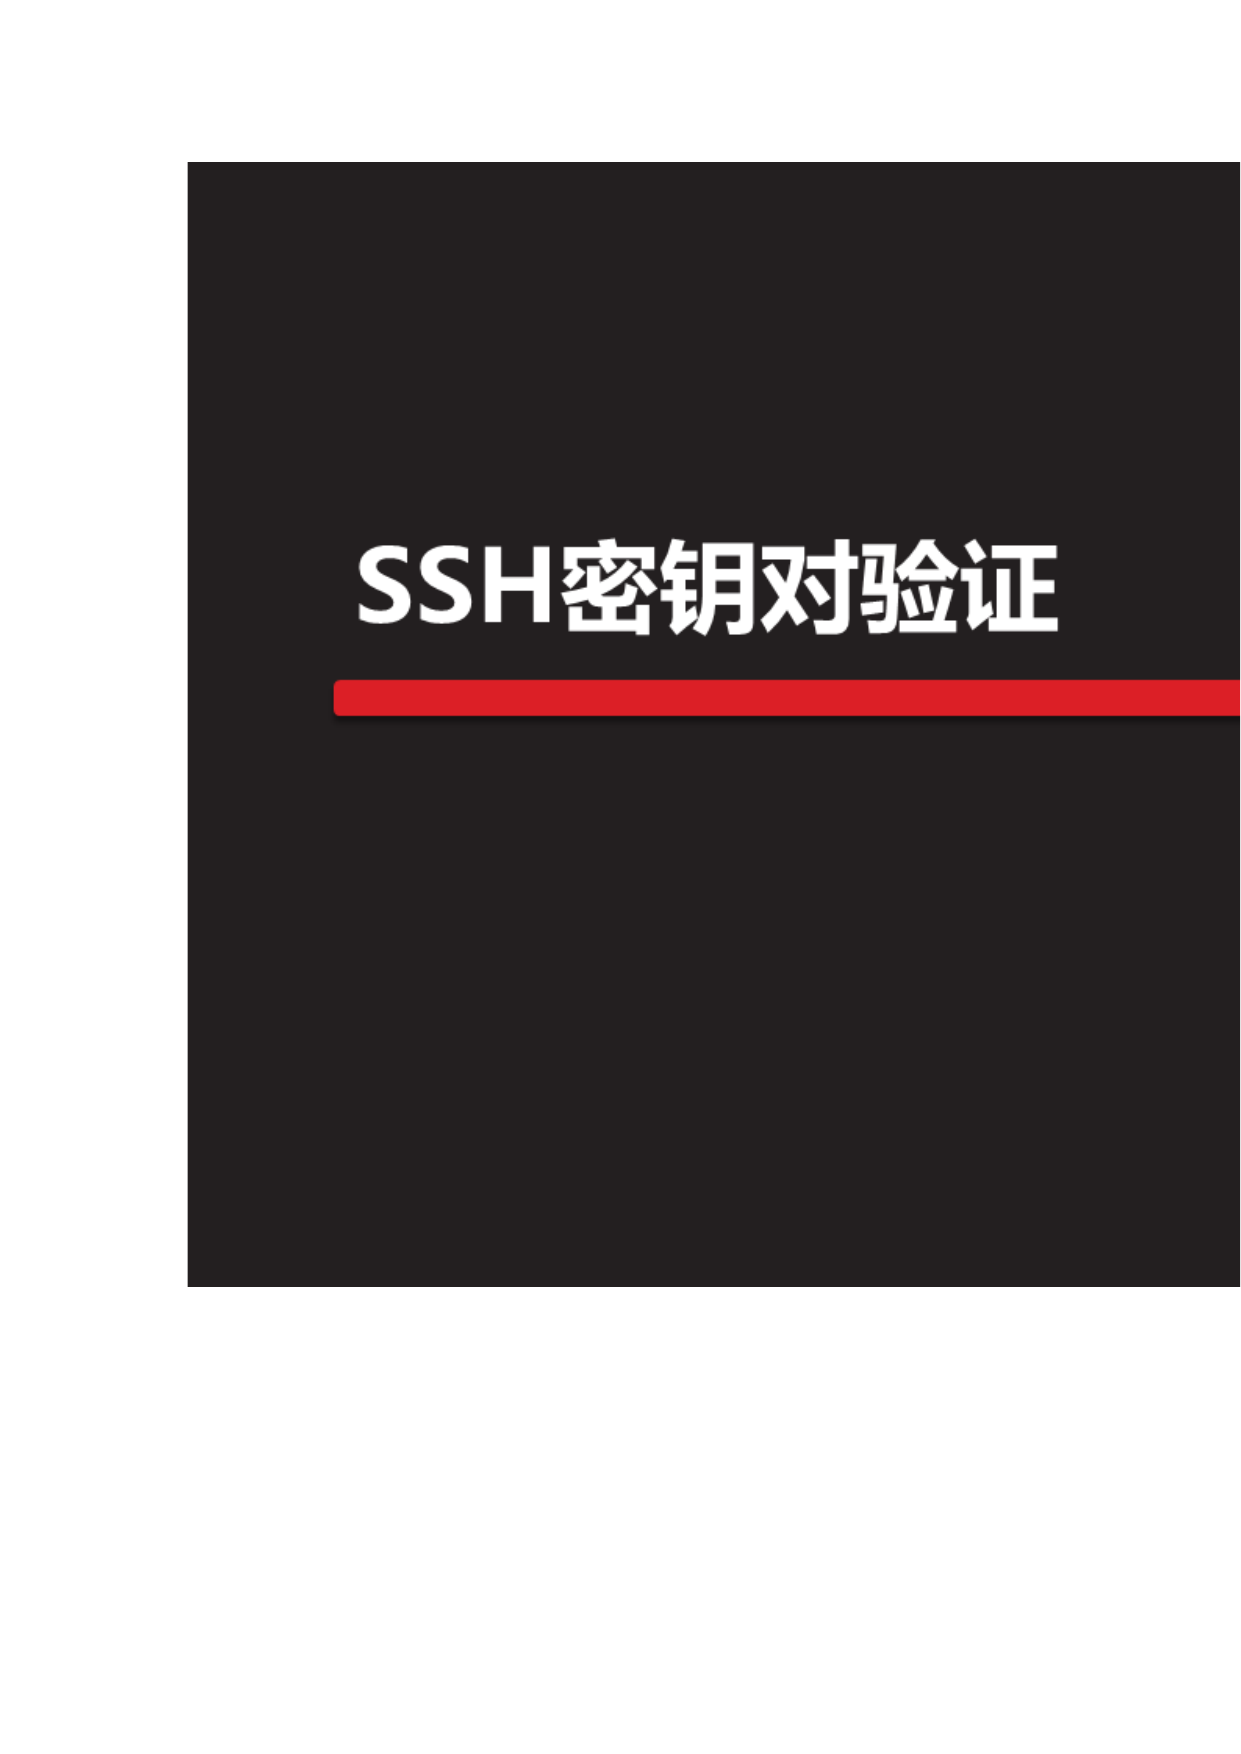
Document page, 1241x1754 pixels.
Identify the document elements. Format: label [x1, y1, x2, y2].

picture [187, 162, 1241, 1287]
